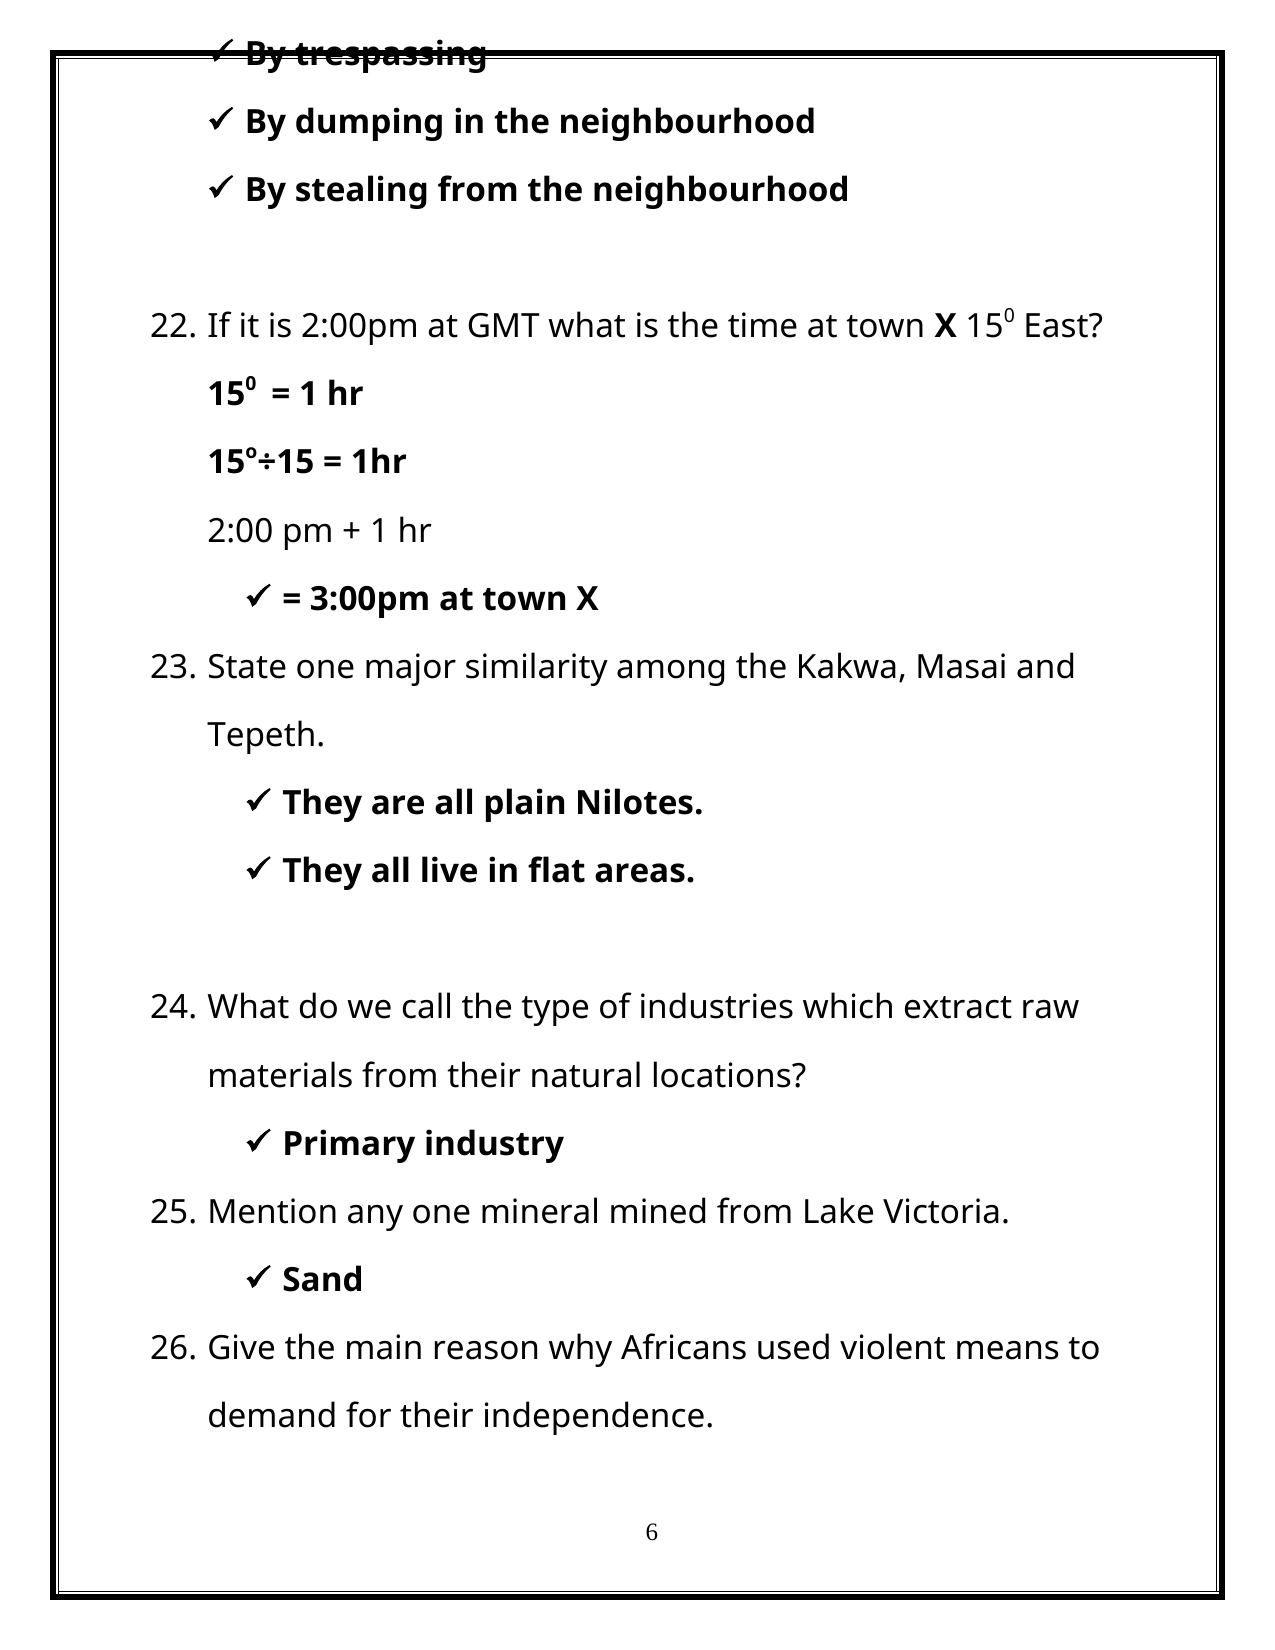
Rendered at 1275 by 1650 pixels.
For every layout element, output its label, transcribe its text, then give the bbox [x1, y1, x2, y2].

list State one major similarity among the Kakwa, Masai and Tepeth. [150, 643, 1153, 756]
list If it is 2:00pm at GMT what is the time at town X 150 East? [150, 302, 1153, 347]
list Mention any one mineral mined from Lake Victoria. [150, 1188, 1153, 1233]
list By dumping in the neighbourhood [207, 98, 1153, 143]
list By trespassing [207, 59, 1153, 75]
list Give the main reason why Africans used violent means to demand for their independence. [150, 1324, 1153, 1437]
list By trespassing [207, 29, 1153, 50]
list 150 = 1 hr [207, 370, 1153, 416]
list 15o÷15 = 1hr [207, 438, 1153, 484]
list They all live in flat areas. [244, 847, 1153, 892]
list = 3:00pm at town X [244, 574, 1153, 620]
list Sand [244, 1256, 1153, 1301]
list By stealing from the neighbourhood [207, 166, 1153, 211]
list Primary industry [244, 1119, 1153, 1165]
list 2:00 pm + 1 hr [207, 506, 1153, 552]
list What do we call the type of industries which extract raw materials from their natural locations? [150, 983, 1153, 1097]
list They are all plain Nilotes. [244, 779, 1153, 824]
